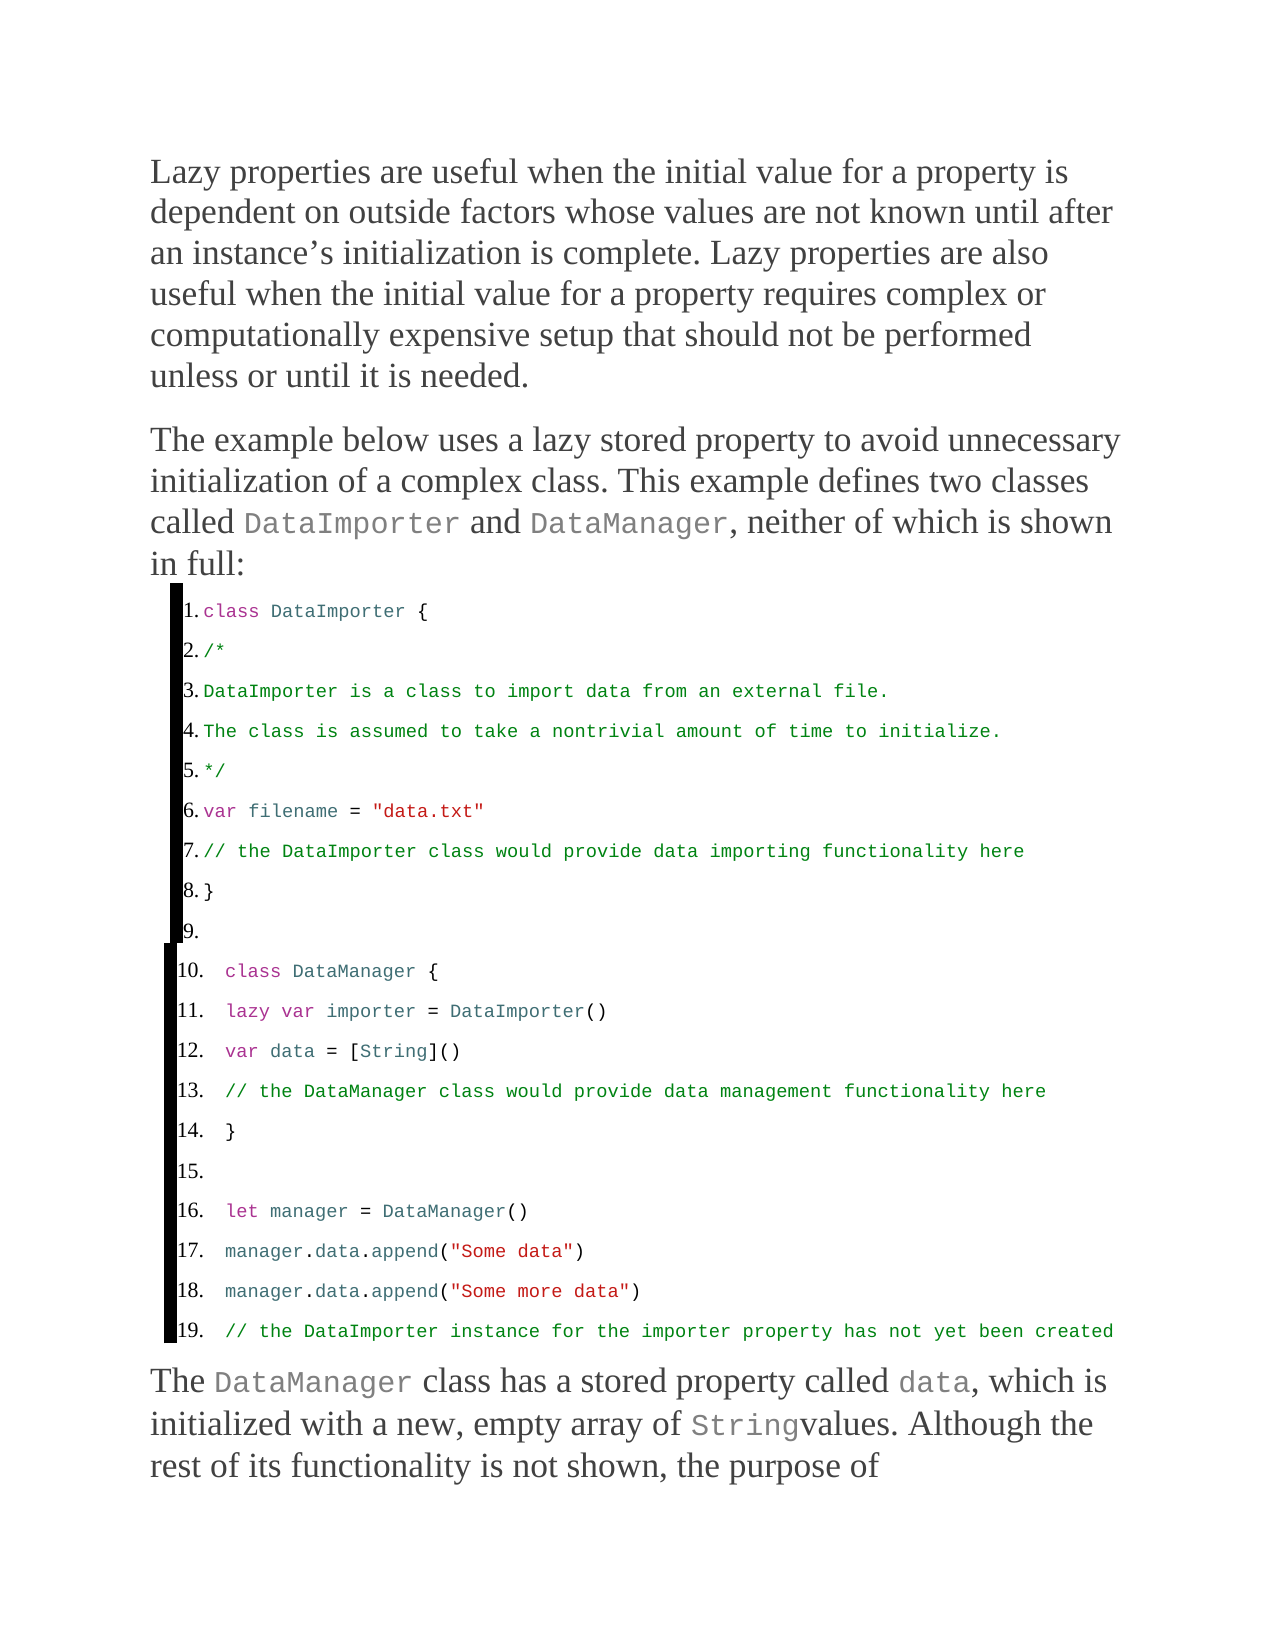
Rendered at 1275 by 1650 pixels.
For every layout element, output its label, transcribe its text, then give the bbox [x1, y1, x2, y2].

text The example below uses a lazy stored property to avoid unnecessary initialization of a complex class. This example defines two classes called DataImporter and DataManager, neither of which is shown in full: [150, 418, 1125, 583]
list } [177, 1103, 1125, 1143]
list DataImporter is a class to import data from an external file. [183, 663, 1125, 703]
list manager.data.append("Some more data") [177, 1263, 1125, 1303]
list */ [183, 743, 1125, 783]
list class DataImporter { [183, 583, 1125, 623]
list The class is assumed to take a nontrivial amount of time to initialize. [183, 703, 1125, 743]
list lazy var importer = DataImporter() [177, 983, 1125, 1023]
list var filename = "data.txt" [183, 783, 1125, 823]
list /* [183, 623, 1125, 663]
list } [183, 863, 1125, 903]
text Lazy properties are useful when the initial value for a property is dependent on outside factors whose values are not known until after an instance’s initialization is complete. Lazy properties are also useful when the initial value for a property requires complex or computationally expensive setup that should not be performed unless or until it is needed. [150, 150, 1125, 395]
list class DataManager { [177, 943, 1125, 983]
list // the DataImporter instance for the importer property has not yet been created [177, 1303, 1125, 1343]
list var data = [String]() [177, 1023, 1125, 1063]
list // the DataImporter class would provide data importing functionality here [183, 823, 1125, 863]
list manager.data.append("Some data") [177, 1223, 1125, 1263]
list // the DataManager class would provide data management functionality here [177, 1063, 1125, 1103]
list let manager = DataManager() [177, 1183, 1125, 1223]
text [150, 1360, 1125, 1485]
